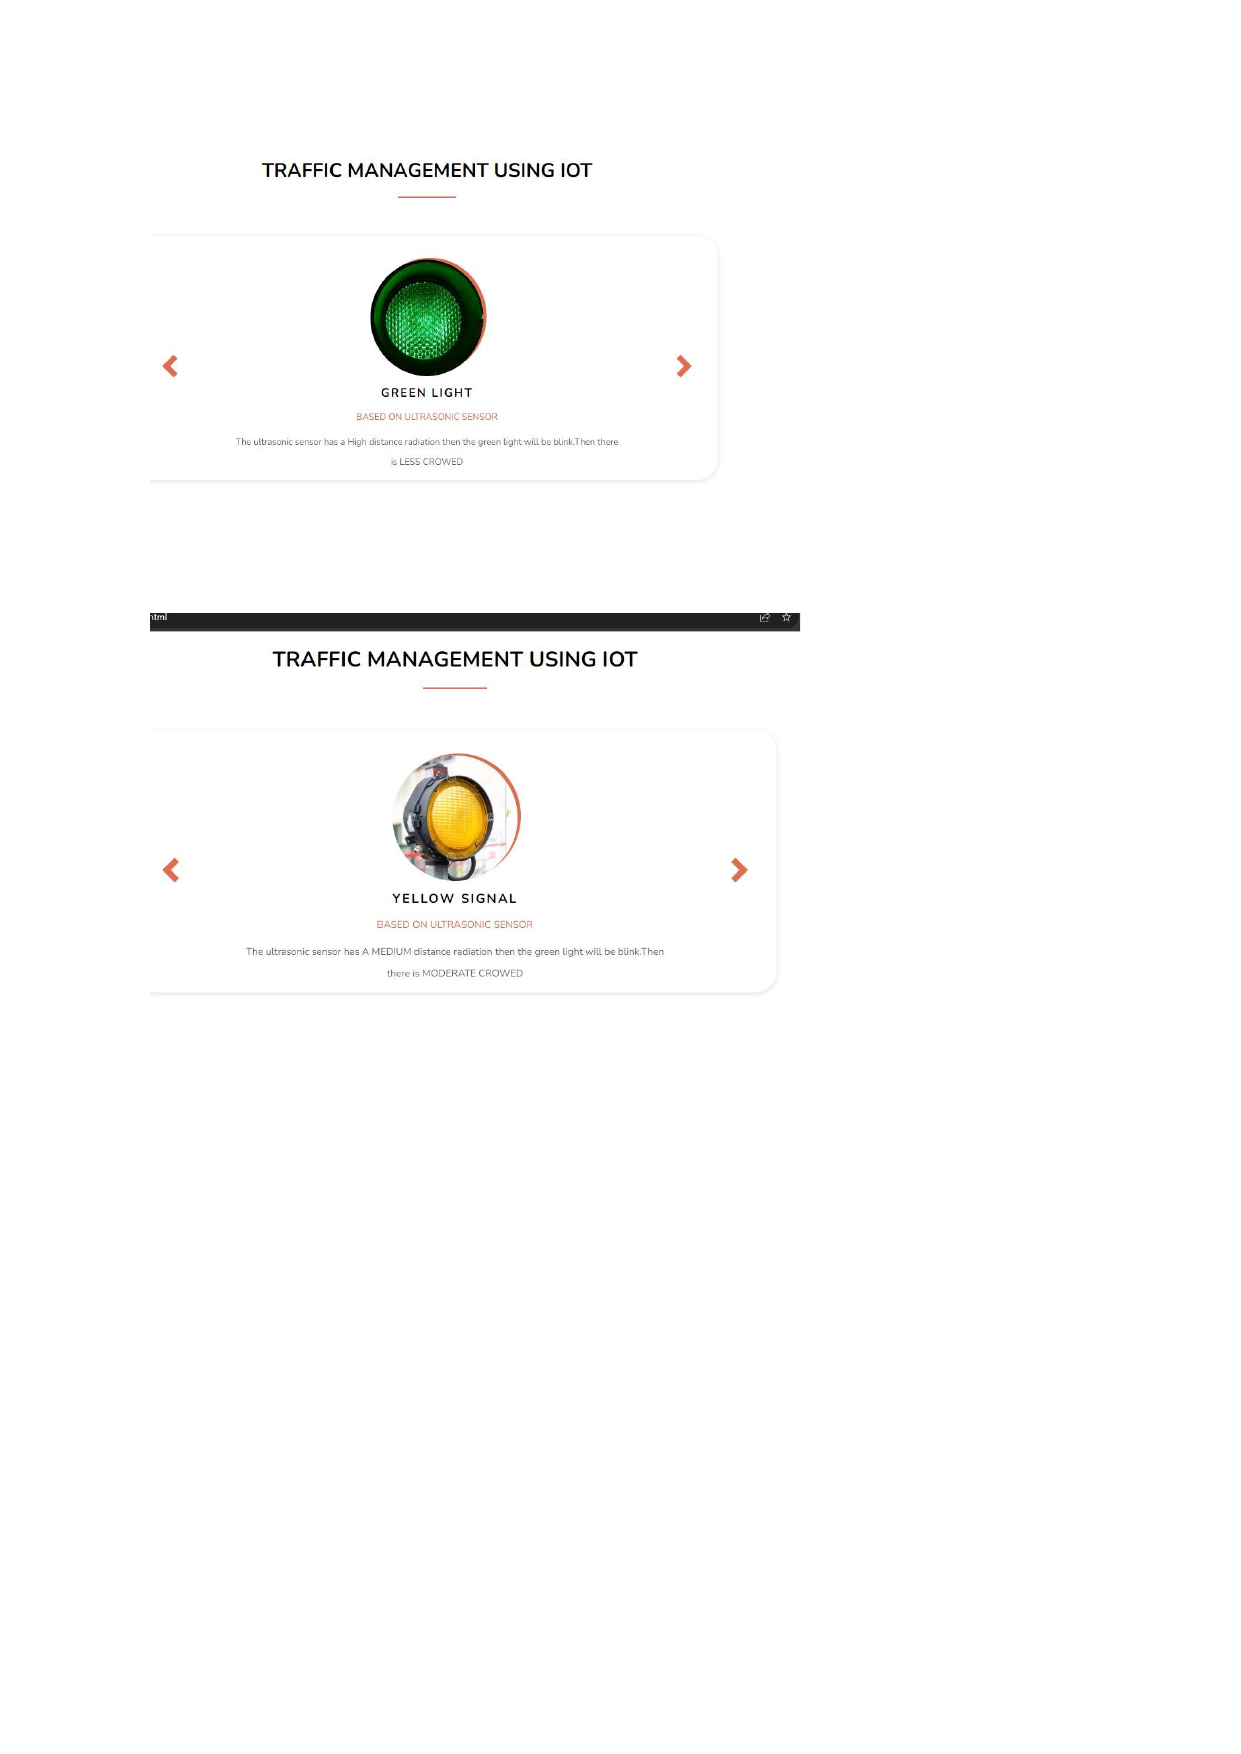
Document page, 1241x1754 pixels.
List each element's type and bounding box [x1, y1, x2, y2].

picture [150, 613, 801, 1001]
picture [150, 158, 724, 489]
